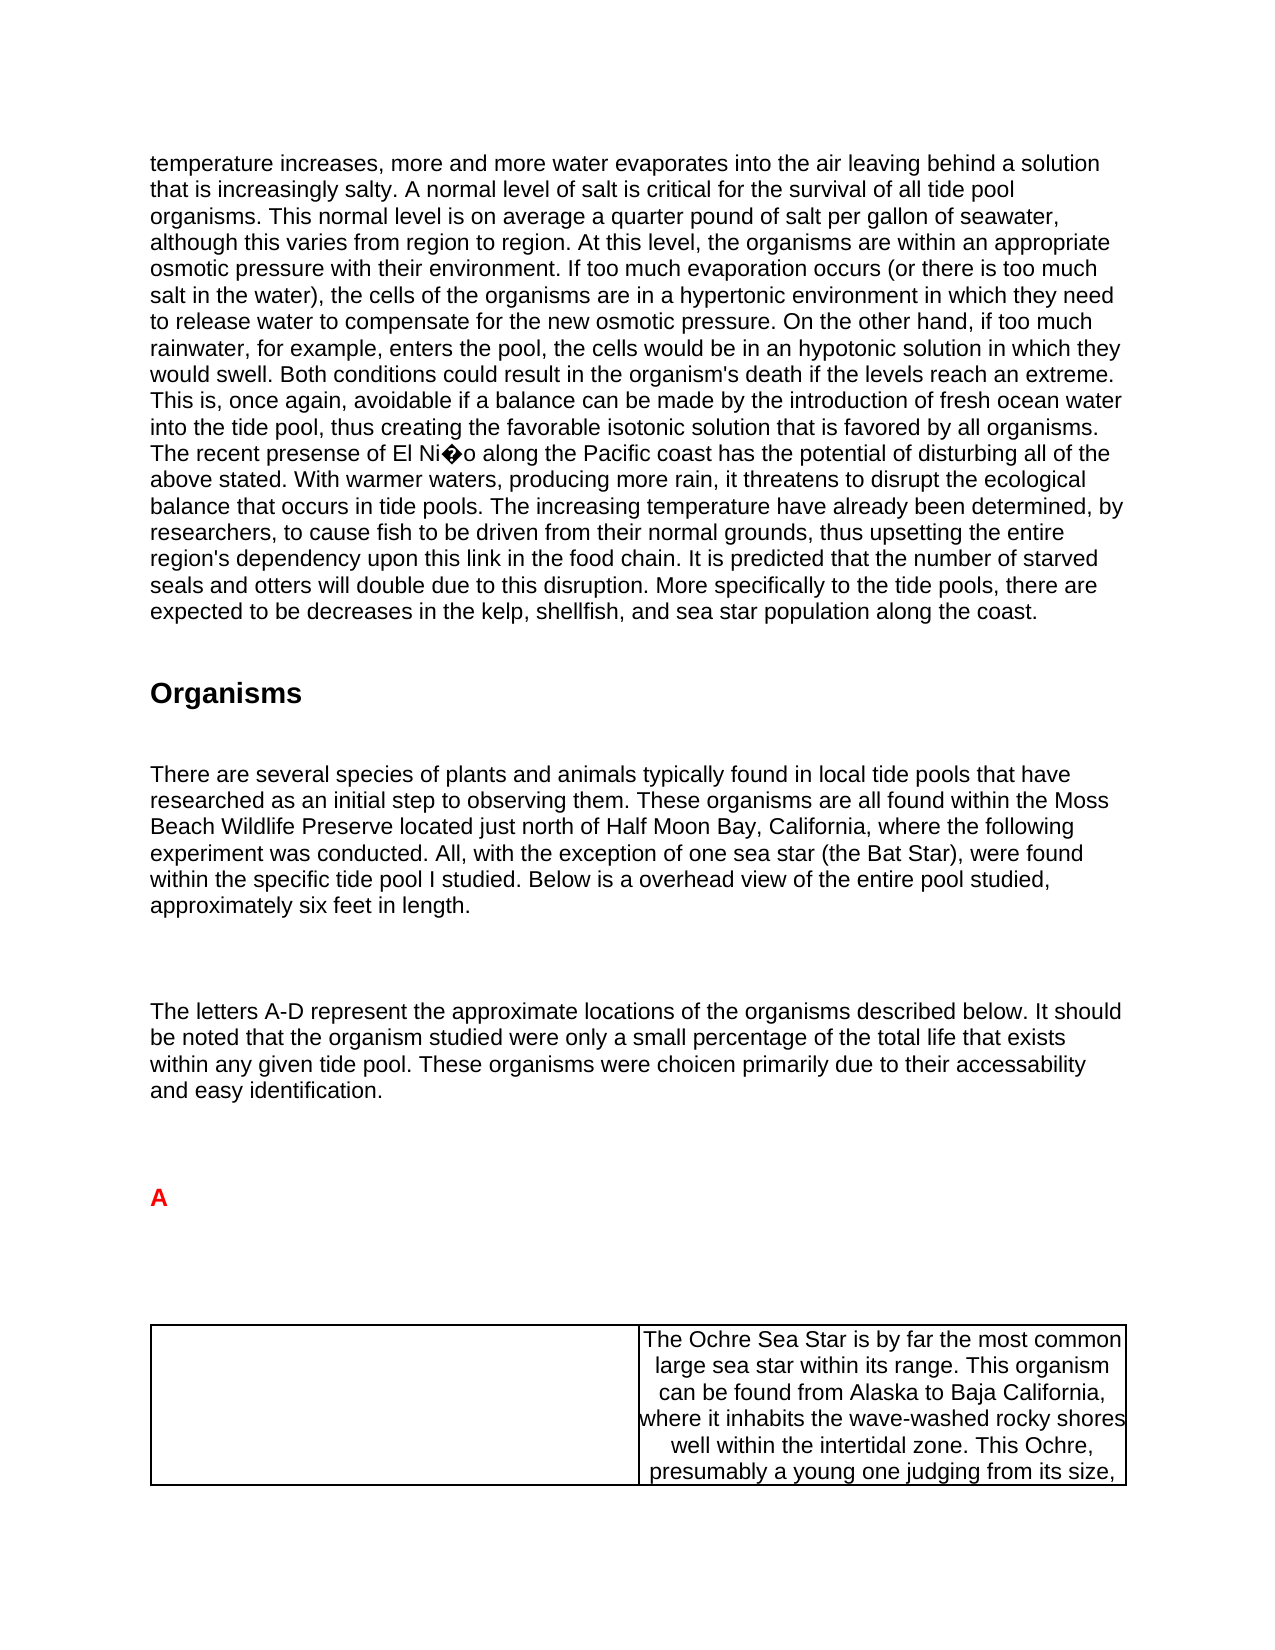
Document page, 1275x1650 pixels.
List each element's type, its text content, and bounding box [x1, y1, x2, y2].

subtitle A [150, 1182, 1125, 1211]
text The letters A-D represent the approximate locations of the organisms described below. It should be noted that the organism studied were only a small percentage of the total life that exists within any given tide pool. These organisms were choicen primarily due to their accessability and easy identification. [150, 998, 1125, 1103]
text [150, 150, 1125, 440]
text There are several species of plants and animals typically found in local tide pools that have researched as an initial step to observing them. These organisms are all found within the Moss Beach Wildlife Preserve located just north of Half Moon Bay, California, where the following experiment was conducted. All, with the exception of one sea star (the Bat Star), were found within the specific tide pool I studied. Below is a overhead view of the entire pool studied, approximately six feet in length. [150, 761, 1125, 919]
subtitle Organisms [150, 676, 1125, 709]
text The recent presense of El Ni�o along the Pacific coast has the potential of disturbing all of the above stated. With warmer waters, producing more rain, it threatens to disrupt the ecological balance that occurs in tide pools. The increasing temperature have already been determined, by researchers, to cause fish to be driven from their normal grounds, thus upsetting the entire region's dependency upon this link in the food chain. It is predicted that the number of starved seals and otters will double due to this disruption. More specifically to the tide pools, there are expected to be decreases in the kelp, shellfish, and sea star population along the coast. [150, 440, 1125, 624]
table_header [152, 1326, 638, 1484]
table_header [640, 1326, 1125, 1484]
